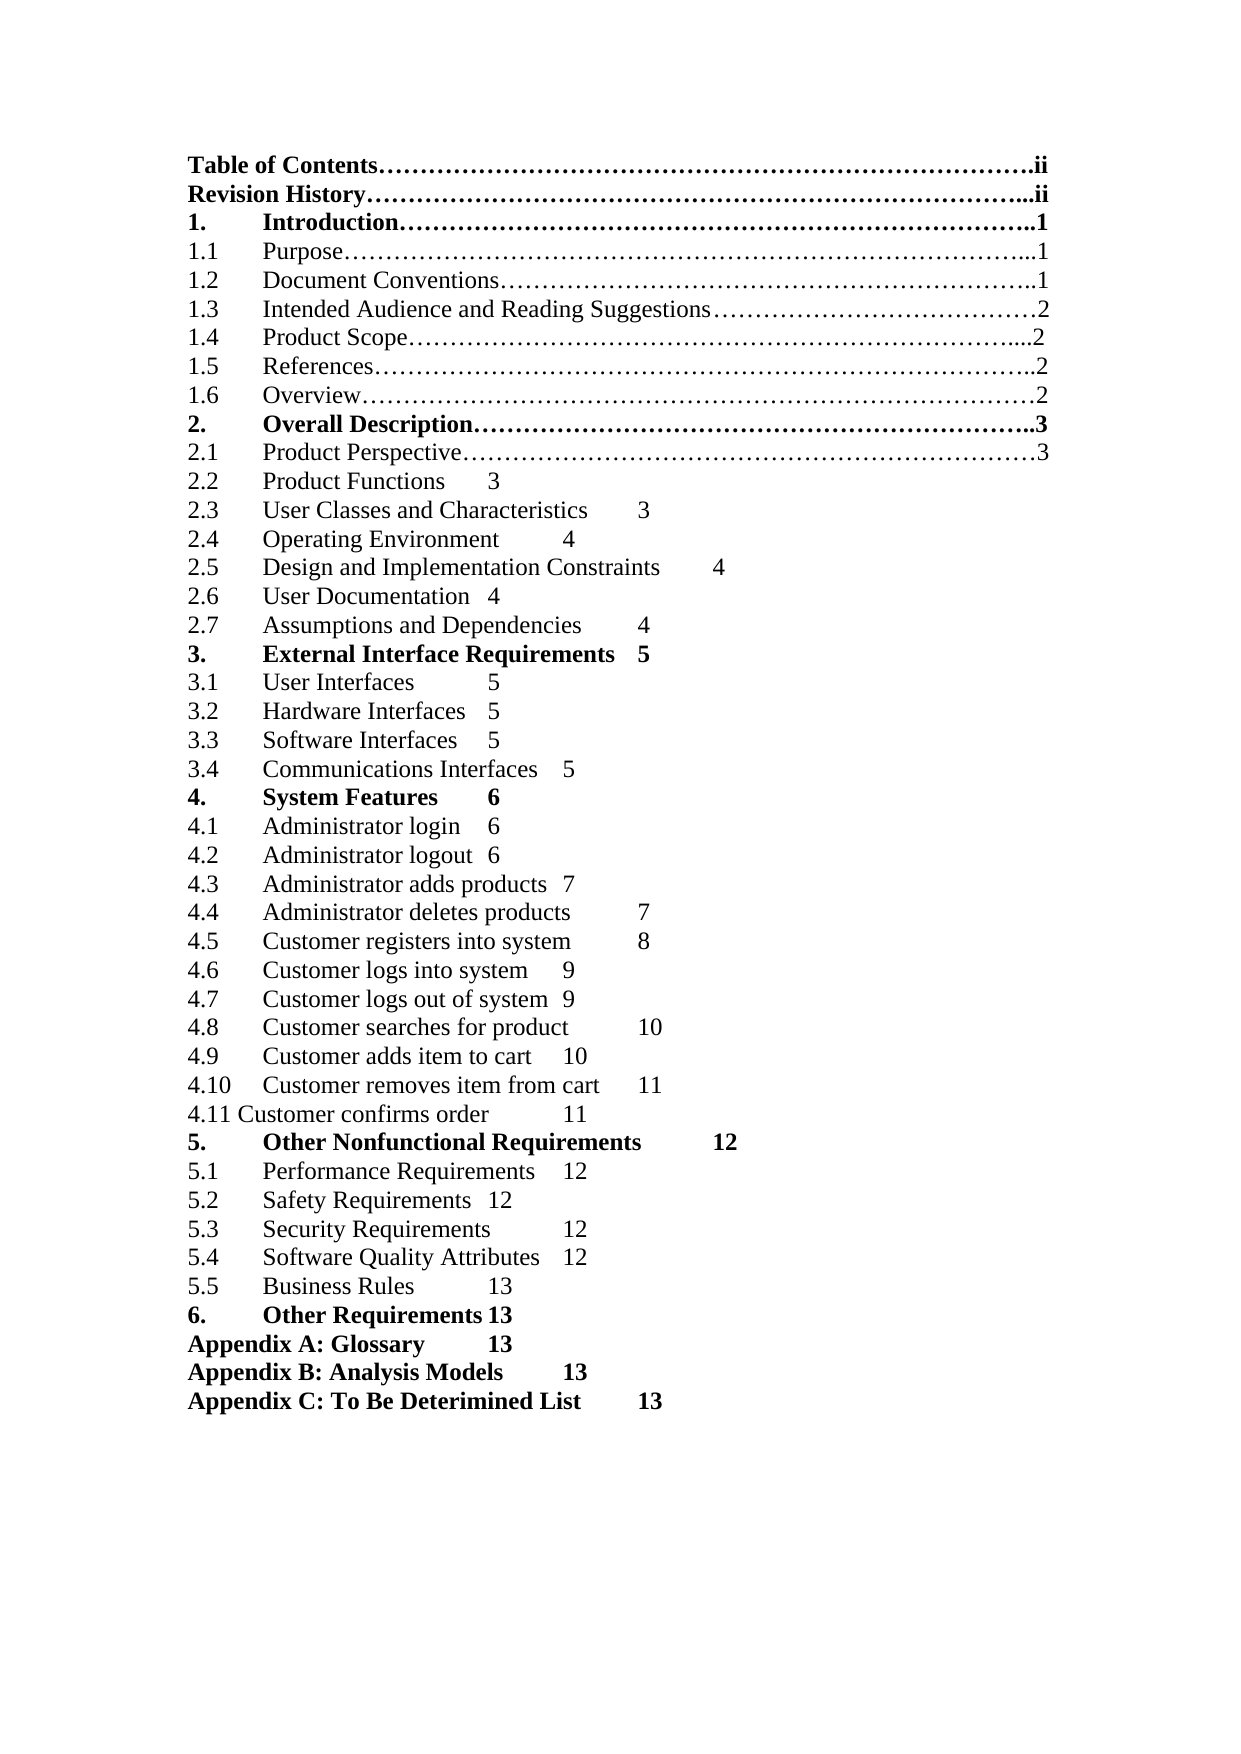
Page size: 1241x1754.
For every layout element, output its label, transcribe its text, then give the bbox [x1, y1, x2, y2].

text 4.3 Administrator adds products 7 [187, 869, 1053, 897]
text 1. Introduction…………………………………………………………………..1 [187, 207, 1053, 236]
text 1.5 References……………………………………………………………………..2 [187, 351, 1053, 380]
text Appendix A: Glossary 13 [187, 1329, 1053, 1357]
text 1.1 Purpose………………………………………………………………………...1 [187, 236, 1053, 265]
text 3.3 Software Interfaces 5 [187, 725, 1053, 754]
text 1.6 Overview………………………………………………………………………2 [187, 380, 1053, 409]
text 3.2 Hardware Interfaces 5 [187, 696, 1053, 725]
text 3.4 Communications Interfaces 5 [187, 754, 1053, 782]
text 4.1 Administrator login 6 [187, 811, 1053, 840]
text 2.7 Assumptions and Dependencies 4 [187, 610, 1053, 639]
text 2.3 User Classes and Characteristics 3 [187, 495, 1053, 524]
text 5.3 Security Requirements 12 [187, 1214, 1053, 1242]
text 4.9 Customer adds item to cart 10 [187, 1041, 1053, 1070]
text 3. External Interface Requirements 5 [187, 639, 1053, 667]
text 4.4 Administrator deletes products 7 [187, 897, 1053, 926]
text 6. Other Requirements 13 [187, 1300, 1053, 1329]
text 1.3 Intended Audience and Reading Suggestions …………………………………2 [187, 294, 1053, 322]
text 4.7 Customer logs out of system 9 [187, 984, 1053, 1012]
text Revision History……………………………………………………………………...ii [187, 179, 1053, 207]
text 2.2 Product Functions 3 [187, 466, 1053, 495]
text 5.2 Safety Requirements 12 [187, 1185, 1053, 1214]
text 2.6 User Documentation 4 [187, 581, 1053, 610]
text 5. Other Nonfunctional Requirements 12 [187, 1127, 1053, 1156]
text 5.5 Business Rules 13 [187, 1271, 1053, 1300]
text 4.10 Customer removes item from cart 11 [187, 1070, 1053, 1099]
text 2.5 Design and Implementation Constraints 4 [187, 552, 1053, 581]
text 2.4 Operating Environment 4 [187, 524, 1053, 552]
text 4.11 Customer confirms order 11 [187, 1099, 1053, 1127]
text 4.6 Customer logs into system 9 [187, 955, 1053, 984]
text 4.8 Customer searches for product 10 [187, 1012, 1053, 1041]
text Appendix C: To Be Deterimined List 13 [187, 1386, 1053, 1415]
text 2. Overall Description…………………………………………………………..3 [187, 409, 1053, 437]
text 4.2 Administrator logout 6 [187, 840, 1053, 869]
text 4.5 Customer registers into system 8 [187, 926, 1053, 955]
text 1.2 Document Conventions………………………………………………………..1 [187, 265, 1053, 294]
text 5.4 Software Quality Attributes 12 [187, 1242, 1053, 1271]
text Appendix B: Analysis Models 13 [187, 1357, 1053, 1386]
text Table of Contents…………………………………………………………………….ii [187, 150, 1053, 179]
text 3.1 User Interfaces 5 [187, 667, 1053, 696]
text 2.1 Product Perspective……………………………………………………………3 [187, 437, 1053, 466]
text 1.4 Product Scope………………………………………………………………....2 [187, 322, 1053, 351]
text 4. System Features 6 [187, 782, 1053, 811]
text 5.1 Performance Requirements 12 [187, 1156, 1053, 1185]
